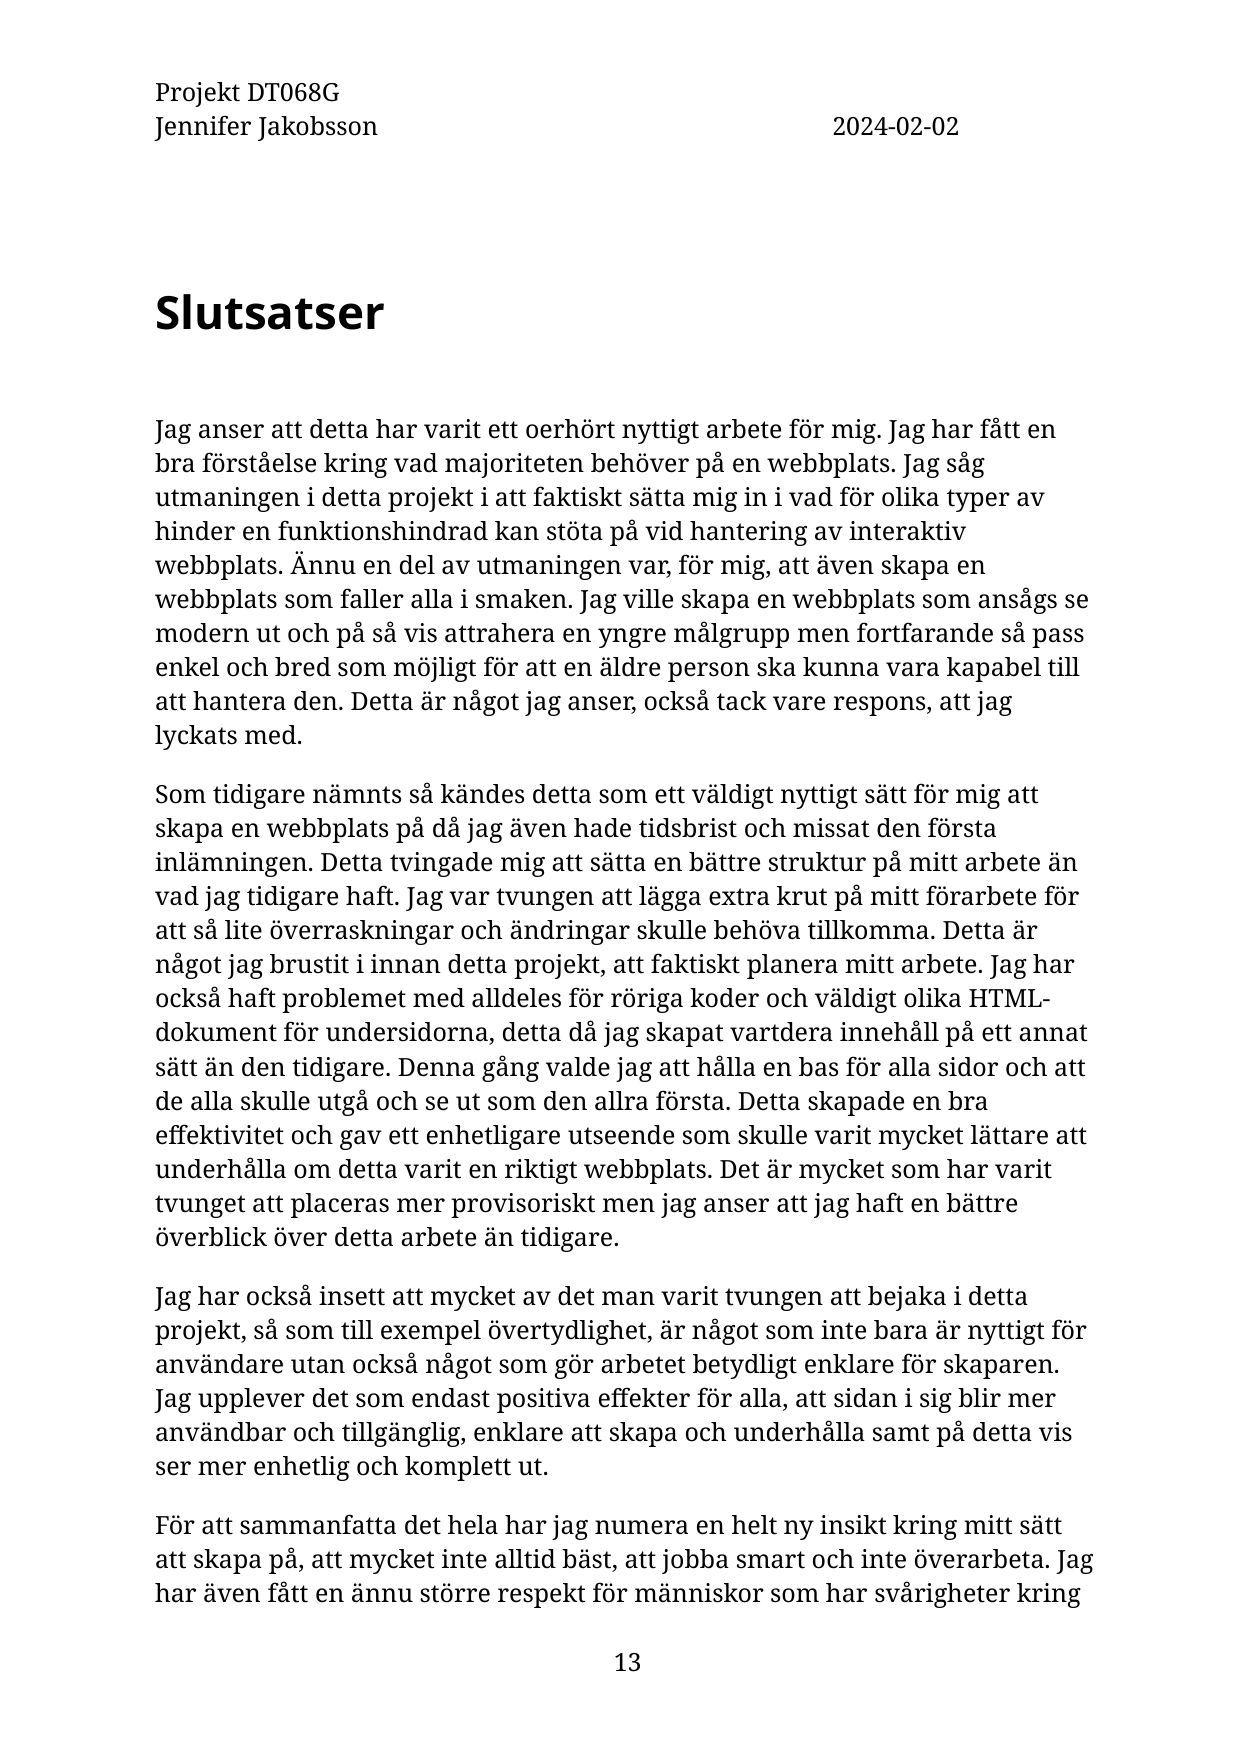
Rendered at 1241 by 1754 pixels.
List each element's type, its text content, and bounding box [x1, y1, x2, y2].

text Jag anser att detta har varit ett oerhört nyttigt arbete för mig. Jag har fått en bra förståelse kring vad majoriteten behöver på en webbplats. Jag såg utmaningen i detta projekt i att faktiskt sätta mig in i vad för olika typer av hinder en funktionshindrad kan stöta på vid hantering av interaktiv webbplats. Ännu en del av utmaningen var, för mig, att även skapa en webbplats som faller alla i smaken. Jag ville skapa en webbplats som ansågs se modern ut och på så vis attrahera en yngre målgrupp men fortfarande så pass enkel och bred som möjligt för att en äldre person ska kunna vara kapabel till att hantera den. Detta är något jag anser, också tack vare respons, att jag lyckats med. [155, 411, 1100, 752]
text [155, 1507, 1100, 1610]
text Som tidigare nämnts så kändes detta som ett väldigt nyttigt sätt för mig att skapa en webbplats på då jag även hade tidsbrist och missat den första inlämningen. Detta tvingade mig att sätta en bättre struktur på mitt arbete än vad jag tidigare haft. Jag var tvungen att lägga extra krut på mitt förarbete för att så lite överraskningar och ändringar skulle behöva tillkomma. Detta är något jag brustit i innan detta projekt, att faktiskt planera mitt arbete. Jag har också haft problemet med alldeles för röriga koder och väldigt olika HTML-dokument för undersidorna, detta då jag skapat vartdera innehåll på ett annat sätt än den tidigare. Denna gång valde jag att hålla en bas för alla sidor och att de alla skulle utgå och se ut som den allra första. Detta skapade en bra effektivitet och gav ett enhetligare utseende som skulle varit mycket lättare att underhålla om detta varit en riktigt webbplats. Det är mycket som har varit tvunget att placeras mer provisoriskt men jag anser att jag haft en bättre överblick över detta arbete än tidigare. [155, 777, 1100, 1253]
text Jag har också insett att mycket av det man varit tvungen att bejaka i detta projekt, så som till exempel övertydlighet, är något som inte bara är nyttigt för användare utan också något som gör arbetet betydligt enklare för skaparen. Jag upplever det som endast positiva effekter för alla, att sidan i sig blir mer användbar och tillgänglig, enklare att skapa och underhålla samt på detta vis ser mer enhetlig och komplett ut. [155, 1278, 1100, 1483]
subtitle Slutsatser [155, 218, 1100, 343]
